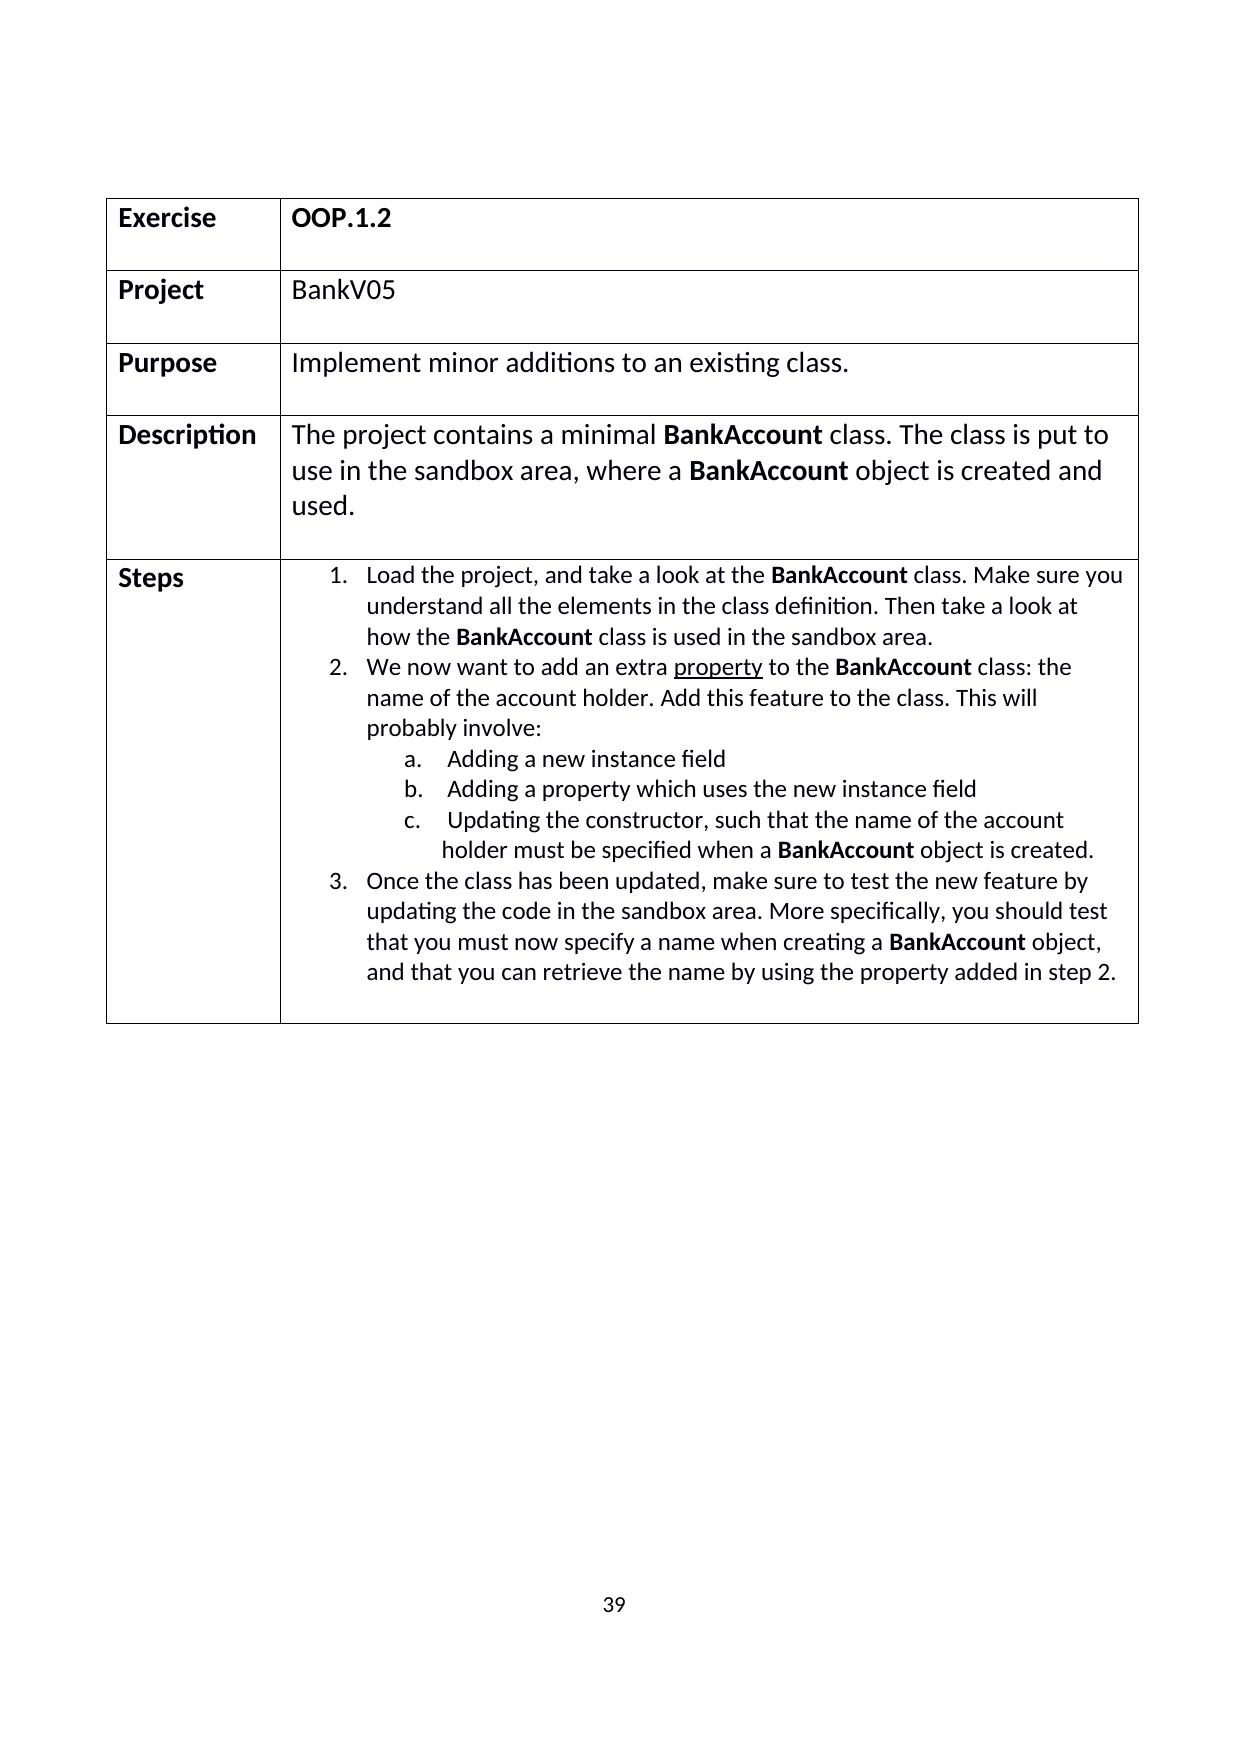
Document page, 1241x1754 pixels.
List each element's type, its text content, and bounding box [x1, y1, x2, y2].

table_cell Description [107, 416, 280, 558]
table_header OOP.1.2 [281, 199, 1138, 270]
table_cell Project [107, 271, 280, 343]
table_cell Implement minor additions to an existing class. [281, 344, 1138, 415]
table_cell Steps [107, 560, 280, 1022]
table_cell The project contains a minimal BankAccount class. The class is put to use in the sandbox area, where a BankAccount object is created and used. [281, 416, 1138, 558]
table_cell BankV05 [281, 271, 1138, 343]
table_cell Load the project, and take a look at the BankAccount class. Make sure you understand all the elements in the class definition. Then take a look at how the BankAccount class is used in the sandbox area. We now want to add an extra property to the BankAccount class: the name of the account holder. Add this feature to the class. This will probably involve: Adding a new instance field Adding a property which uses the new instance field Updating the constructor, such that the name of the account holder must be specified when a BankAccount object is created. Once the class has been updated, make sure to test the new feature by updating the code in the sandbox area. More specifically, you should test that you must now specify a name when creating a BankAccount object, and that you can retrieve the name by using the property added in step 2. [281, 560, 1138, 1022]
table_header Exercise [107, 199, 280, 270]
table_cell Purpose [107, 344, 280, 415]
